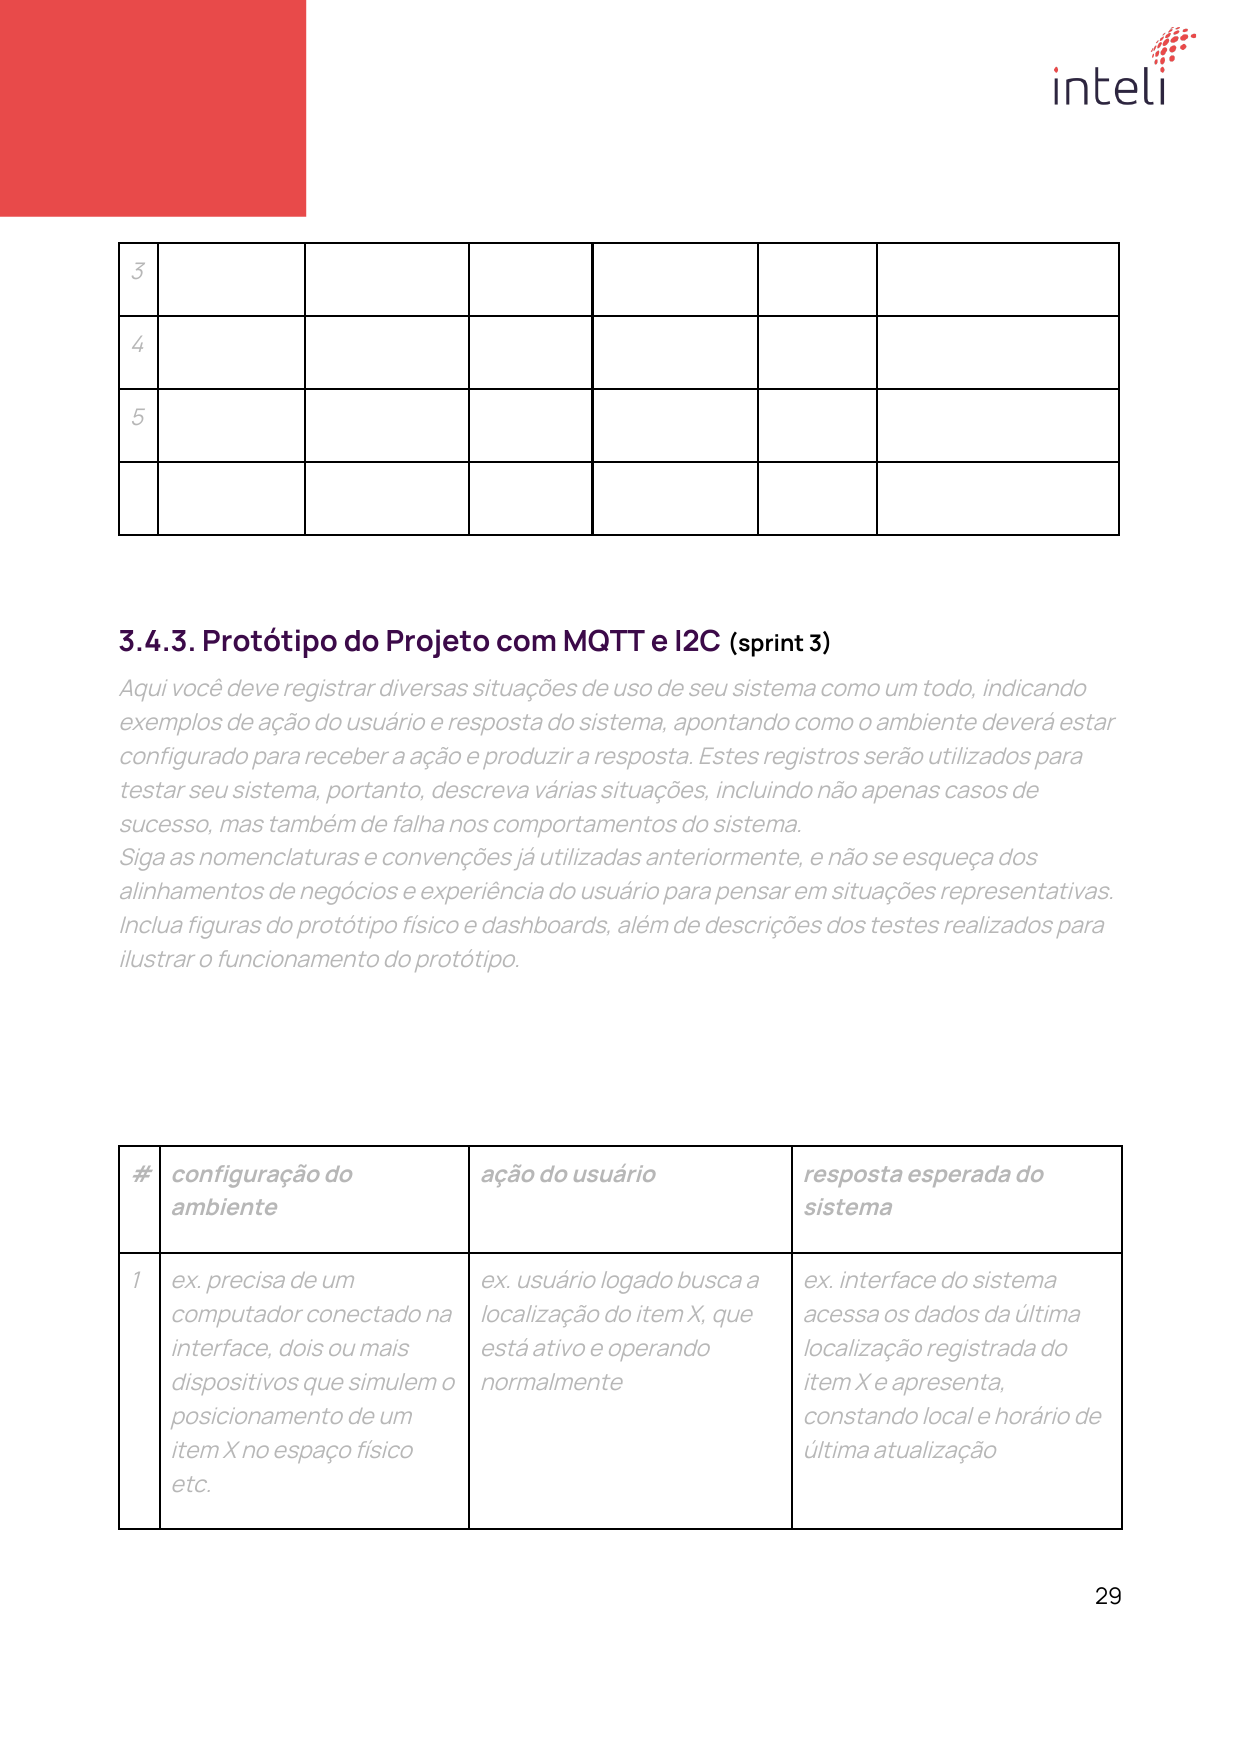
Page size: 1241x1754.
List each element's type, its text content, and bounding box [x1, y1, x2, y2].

table_cell ex. interface do sistema acessa os dados da última localização registrada do item X e apresenta, constando local e horário de última atualização [793, 1254, 1121, 1528]
table_cell [878, 244, 1118, 315]
table_cell ex. precisa de um computador conectado na interface, dois ou mais dispositivos que simulem o posicionamento de um item X no espaço físico etc. [161, 1254, 468, 1528]
table_cell 5 [120, 390, 157, 461]
table_cell [470, 244, 591, 315]
table_cell [594, 463, 757, 534]
table_header configuração do ambiente [161, 1147, 468, 1252]
table_cell [306, 317, 468, 388]
table_cell [594, 390, 757, 461]
table_cell ex. usuário logado busca a localização do item X, que está ativo e operando normalmente [470, 1254, 791, 1528]
table_header # [120, 1147, 159, 1252]
table_cell [159, 463, 304, 534]
table_cell 3 [120, 244, 157, 315]
picture [1054, 27, 1197, 105]
table_cell [159, 317, 304, 388]
table_cell [759, 463, 876, 534]
table_cell [759, 317, 876, 388]
table_cell [306, 244, 468, 315]
table_cell [878, 390, 1118, 461]
table_cell [470, 390, 591, 461]
table_header resposta esperada do sistema [793, 1147, 1121, 1252]
table_cell [470, 317, 591, 388]
table_cell [878, 463, 1118, 534]
table_cell [306, 390, 468, 461]
table_cell [159, 390, 304, 461]
table_cell [594, 244, 757, 315]
table_cell [594, 317, 757, 388]
table_cell [759, 390, 876, 461]
table_cell [306, 463, 468, 534]
table_header ação do usuário [470, 1147, 791, 1252]
table_cell [470, 463, 591, 534]
table_cell [120, 463, 157, 534]
table_cell [759, 244, 876, 315]
picture [0, 0, 307, 217]
table_cell [878, 317, 1118, 388]
table_cell [159, 244, 304, 315]
table_cell 4 [120, 317, 157, 388]
text Aqui você deve registrar diversas situações de uso de seu sistema como um todo, indicando exemplos de ação do usuário e resposta do sistema, apontando como o ambiente deverá estar configurado para receber a ação e produzir a resposta. Estes registros serão utilizados para testar seu sistema, portanto, descreva várias situações, incluindo não apenas casos de sucesso, mas também de falha nos comportamentos do sistema. Siga as nomenclaturas e convenções já utilizadas anteriormente, e não se esqueça dos alinhamentos de negócios e experiência do usuário para pensar em situações representativas. Inclua figuras do protótipo físico e dashboards, além de descrições dos testes realizados para ilustrar o funcionamento do protótipo. [118, 672, 1122, 974]
table_cell 1 [120, 1254, 159, 1528]
text 3.4.3. Protótipo do Projeto com MQTT e I2C (sprint 3) [118, 621, 1122, 661]
